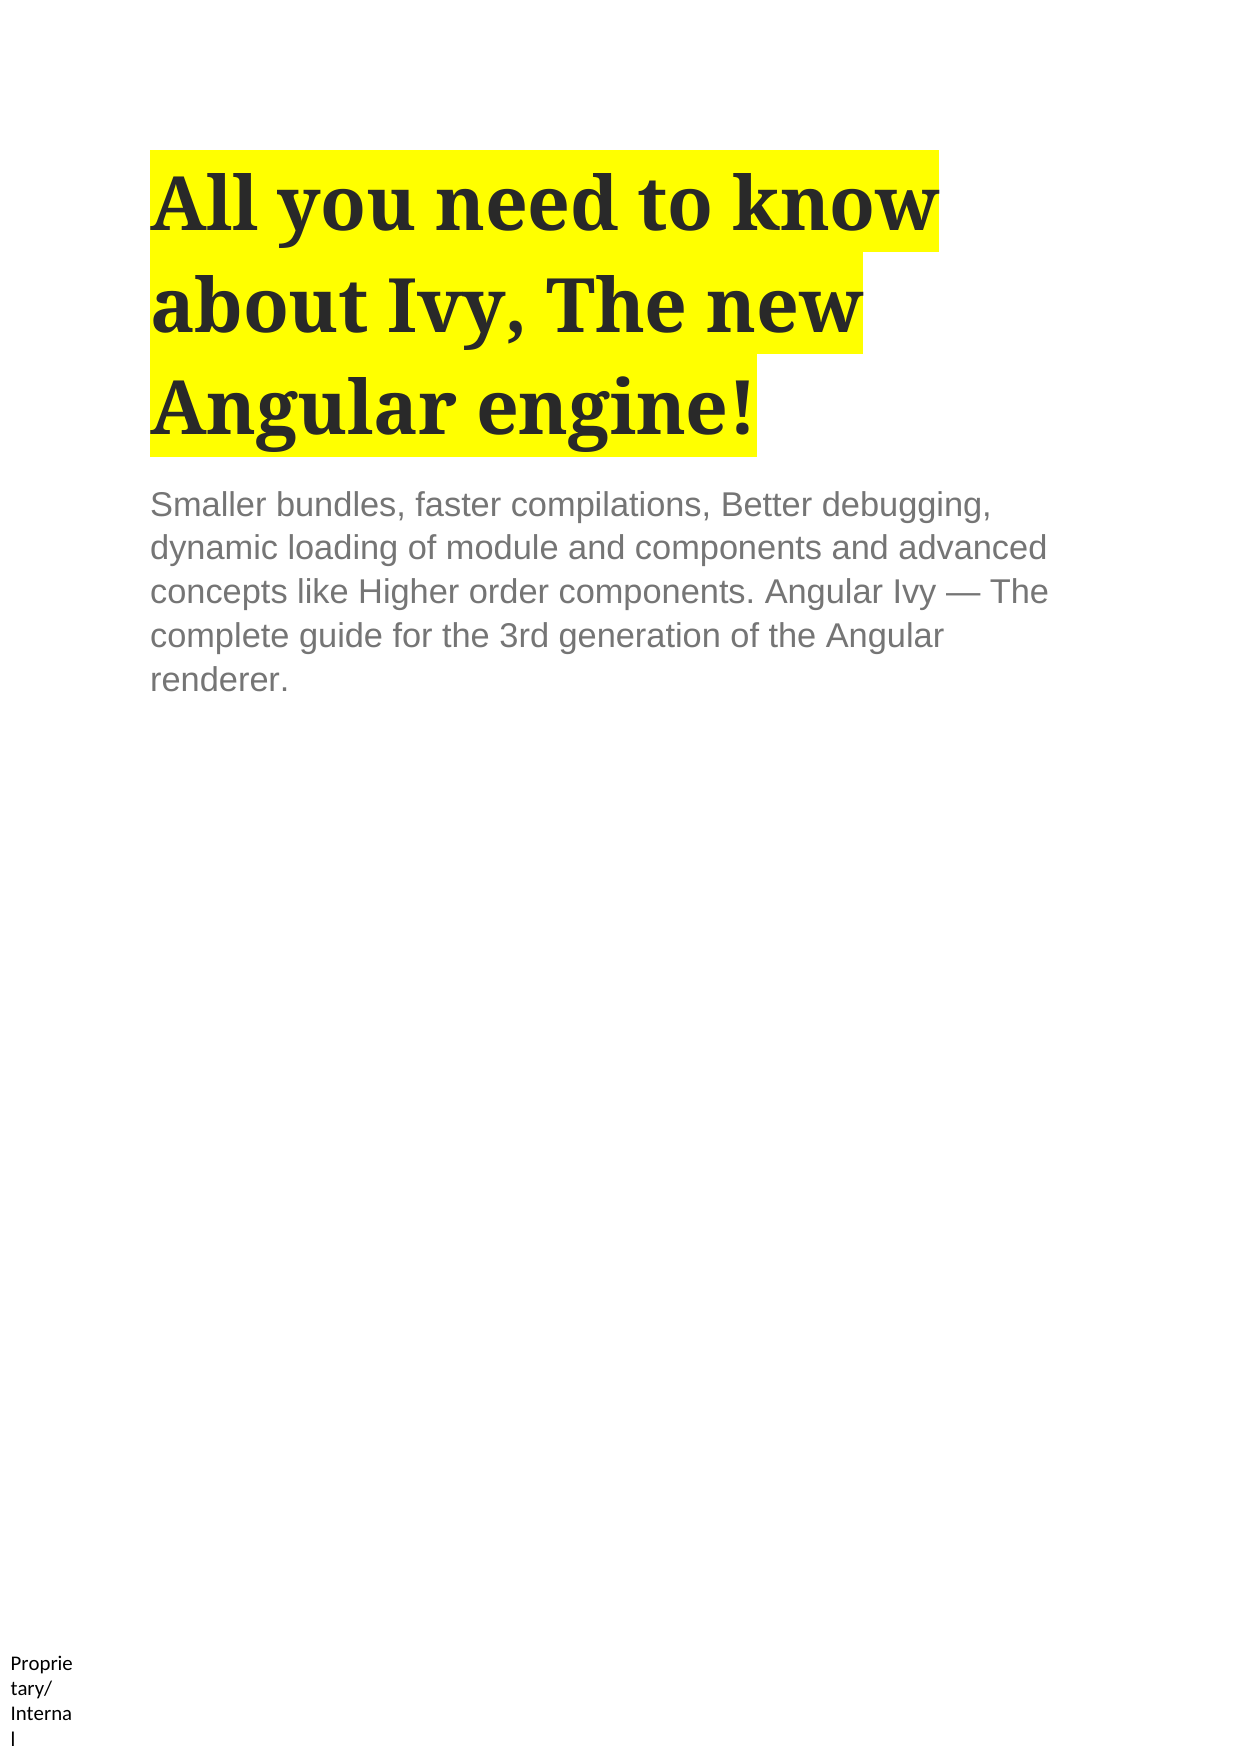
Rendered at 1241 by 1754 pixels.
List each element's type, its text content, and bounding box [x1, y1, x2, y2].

subtitle Smaller bundles, faster compilations, Better debugging, dynamic loading of module and components and advanced concepts like Higher order components. Angular Ivy — The complete guide for the 3rd generation of the Angular renderer. [150, 479, 1090, 698]
subtitle All you need to know about Ivy, The new Angular engine! [757, 150, 1090, 457]
